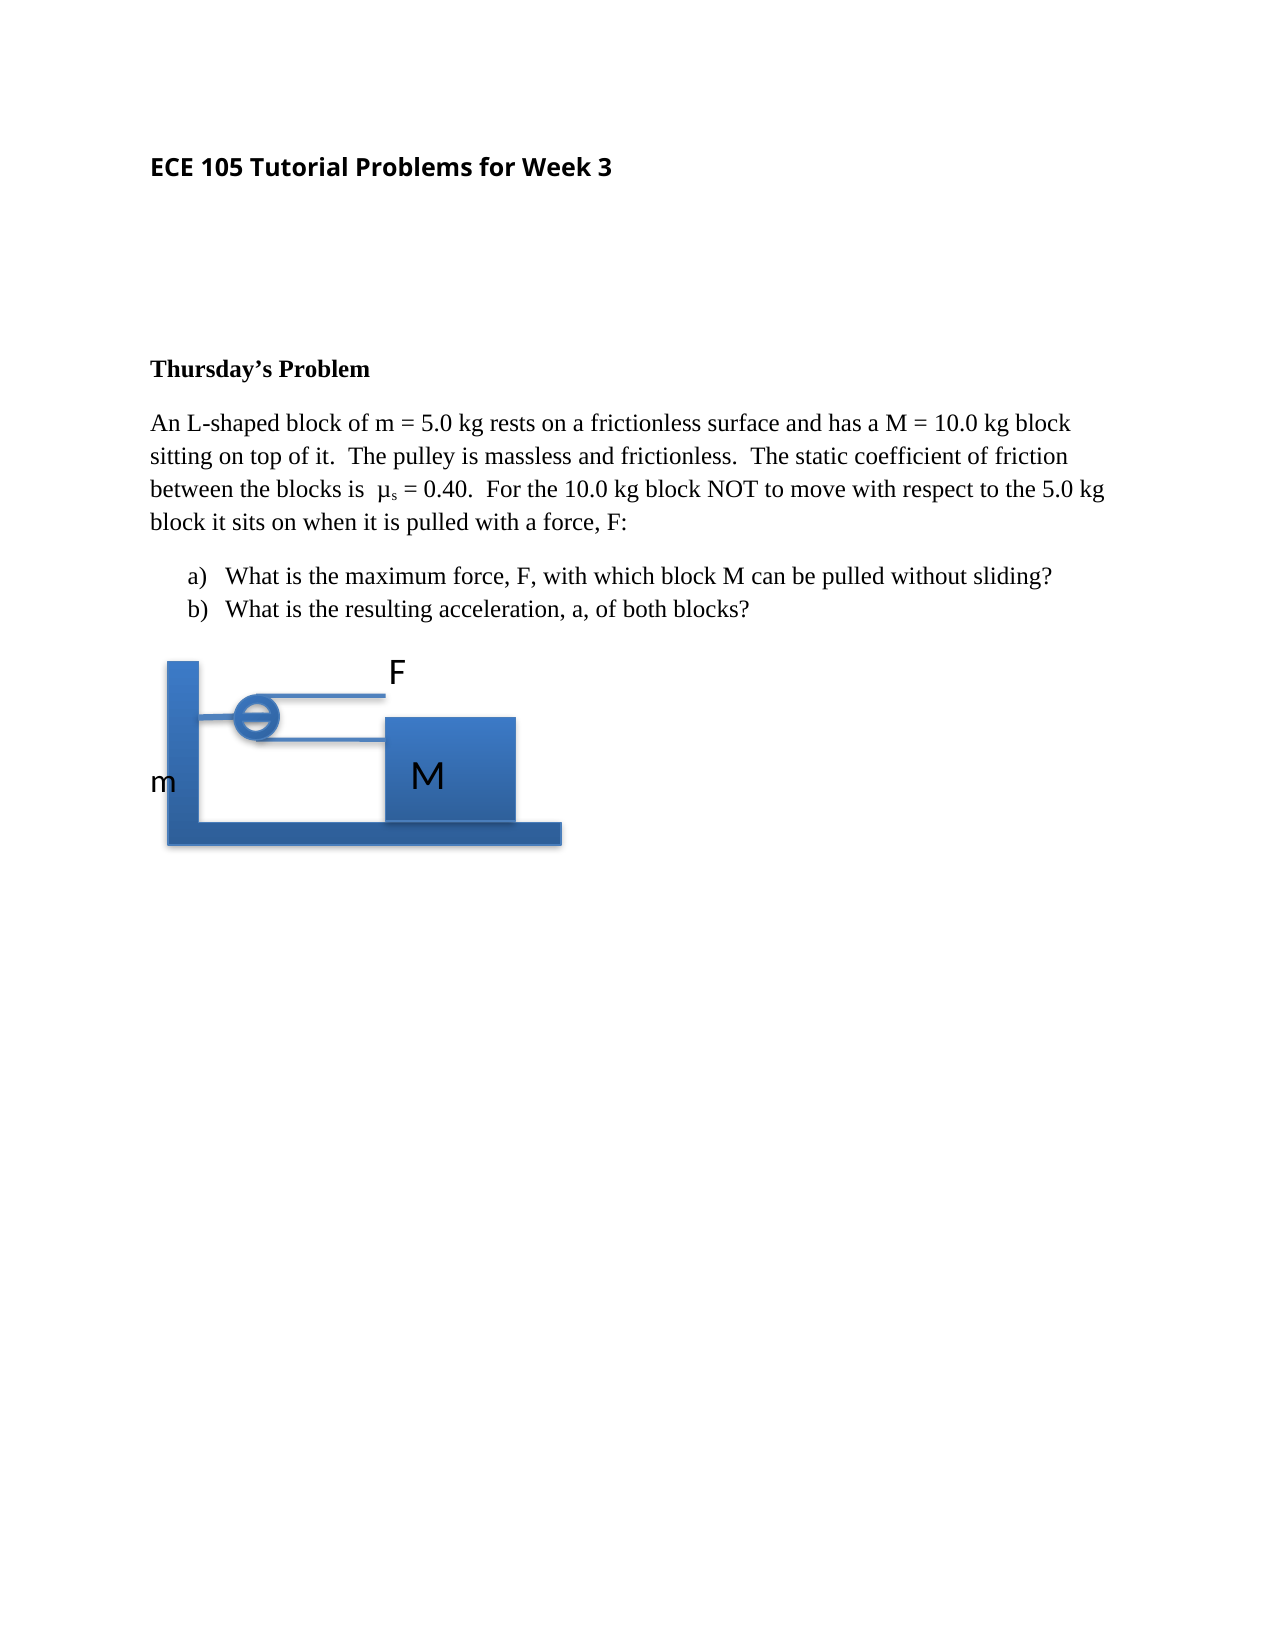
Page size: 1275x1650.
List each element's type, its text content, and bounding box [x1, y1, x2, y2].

text ECE 105 Tutorial Problems for Week 3 [150, 150, 1125, 184]
text An L-shaped block of m = 5.0 kg rests on a frictionless surface and has a M = 10.0 kg block sitting on top of it. The pulley is massless and frictionless. The static coefficient of friction between the blocks is µs = 0.40. For the 10.0 kg block NOT to move with respect to the 5.0 kg block it sits on when it is pulled with a force, F: [150, 408, 1125, 536]
list What is the resulting acceleration, a, of both blocks? [187, 594, 1125, 623]
text Thursday’s Problem [150, 354, 1125, 383]
list What is the maximum force, F, with which block M can be pulled without sliding? [187, 561, 1125, 590]
